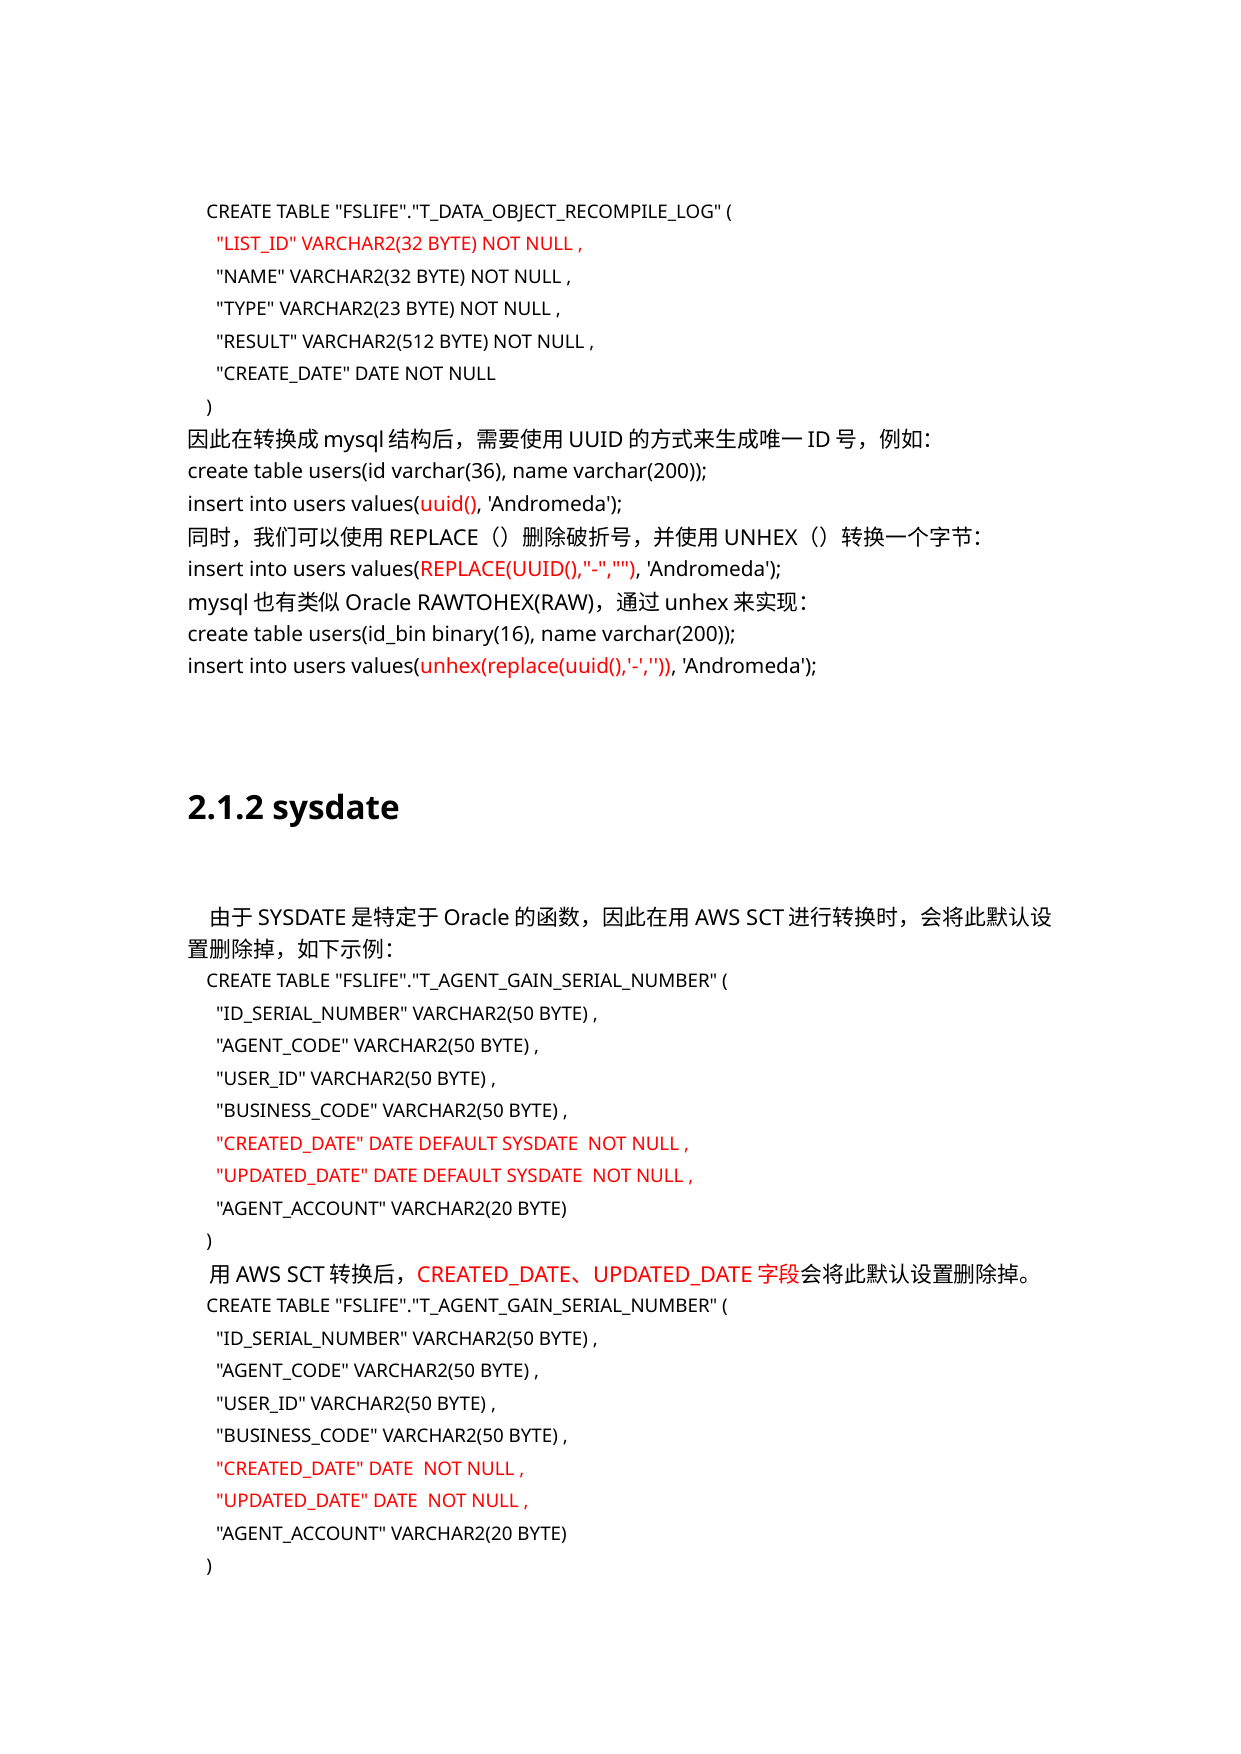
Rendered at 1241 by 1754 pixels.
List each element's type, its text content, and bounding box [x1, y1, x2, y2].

subtitle 2.1.2 sysdate [187, 774, 1053, 839]
text "USER_ID" VARCHAR2(50 BYTE) , [187, 1062, 1053, 1094]
text "AGENT_ACCOUNT" VARCHAR2(20 BYTE) [187, 1192, 1053, 1224]
text "BUSINESS_CODE" VARCHAR2(50 BYTE) , [187, 1094, 1053, 1127]
text insert into users values(unhex(replace(uuid(),'-','')), 'Andromeda'); [187, 649, 1053, 682]
text "UPDATED_DATE" DATE DEFAULT SYSDATE NOT NULL , [187, 1159, 1053, 1192]
text 因此在转换成mysql结构后，需要使用UUID的方式来生成唯一ID号，例如： [187, 422, 1053, 454]
text "UPDATED_DATE" DATE NOT NULL , [187, 1484, 1053, 1517]
text CREATE TABLE "FSLIFE"."T_AGENT_GAIN_SERIAL_NUMBER" ( [187, 1289, 1053, 1322]
text "ID_SERIAL_NUMBER" VARCHAR2(50 BYTE) , [187, 1322, 1053, 1354]
text "RESULT" VARCHAR2(512 BYTE) NOT NULL , [187, 324, 1053, 357]
text mysql也有类似Oracle RAWTOHEX(RAW)，通过unhex来实现： [187, 584, 1053, 617]
text ) [187, 1224, 1053, 1257]
text ) [187, 389, 1053, 422]
text "BUSINESS_CODE" VARCHAR2(50 BYTE) , [187, 1419, 1053, 1452]
text insert into users values(uuid(), 'Andromeda'); [187, 487, 1053, 519]
text "USER_ID" VARCHAR2(50 BYTE) , [187, 1387, 1053, 1419]
text 用AWS SCT转换后，CREATED_DATE、UPDATED_DATE字段会将此默认设置删除掉。 [187, 1257, 1053, 1289]
text "NAME" VARCHAR2(32 BYTE) NOT NULL , [187, 259, 1053, 292]
text CREATE TABLE "FSLIFE"."T_AGENT_GAIN_SERIAL_NUMBER" ( [187, 964, 1053, 997]
text "CREATED_DATE" DATE NOT NULL , [187, 1452, 1053, 1484]
text "CREATE_DATE" DATE NOT NULL [187, 357, 1053, 389]
text "TYPE" VARCHAR2(23 BYTE) NOT NULL , [187, 292, 1053, 324]
text insert into users values(REPLACE(UUID(),"-",""), 'Andromeda'); [187, 552, 1053, 584]
text "AGENT_ACCOUNT" VARCHAR2(20 BYTE) [187, 1517, 1053, 1549]
text "CREATED_DATE" DATE DEFAULT SYSDATE NOT NULL , [187, 1127, 1053, 1159]
text ) [187, 1549, 1053, 1582]
text 由于SYSDATE是特定于Oracle的函数，因此在用AWS SCT进行转换时，会将此默认设置删除掉，如下示例： [187, 899, 1053, 964]
text create table users(id_bin binary(16), name varchar(200)); [187, 617, 1053, 649]
text create table users(id varchar(36), name varchar(200)); [187, 454, 1053, 487]
text 同时，我们可以使用REPLACE（）删除破折号，并使用UNHEX（）转换一个字节： [187, 519, 1053, 552]
text "AGENT_CODE" VARCHAR2(50 BYTE) , [187, 1029, 1053, 1062]
text "AGENT_CODE" VARCHAR2(50 BYTE) , [187, 1354, 1053, 1387]
text CREATE TABLE "FSLIFE"."T_DATA_OBJECT_RECOMPILE_LOG" ( [187, 194, 1053, 227]
text "LIST_ID" VARCHAR2(32 BYTE) NOT NULL , [187, 227, 1053, 259]
text "ID_SERIAL_NUMBER" VARCHAR2(50 BYTE) , [187, 997, 1053, 1029]
